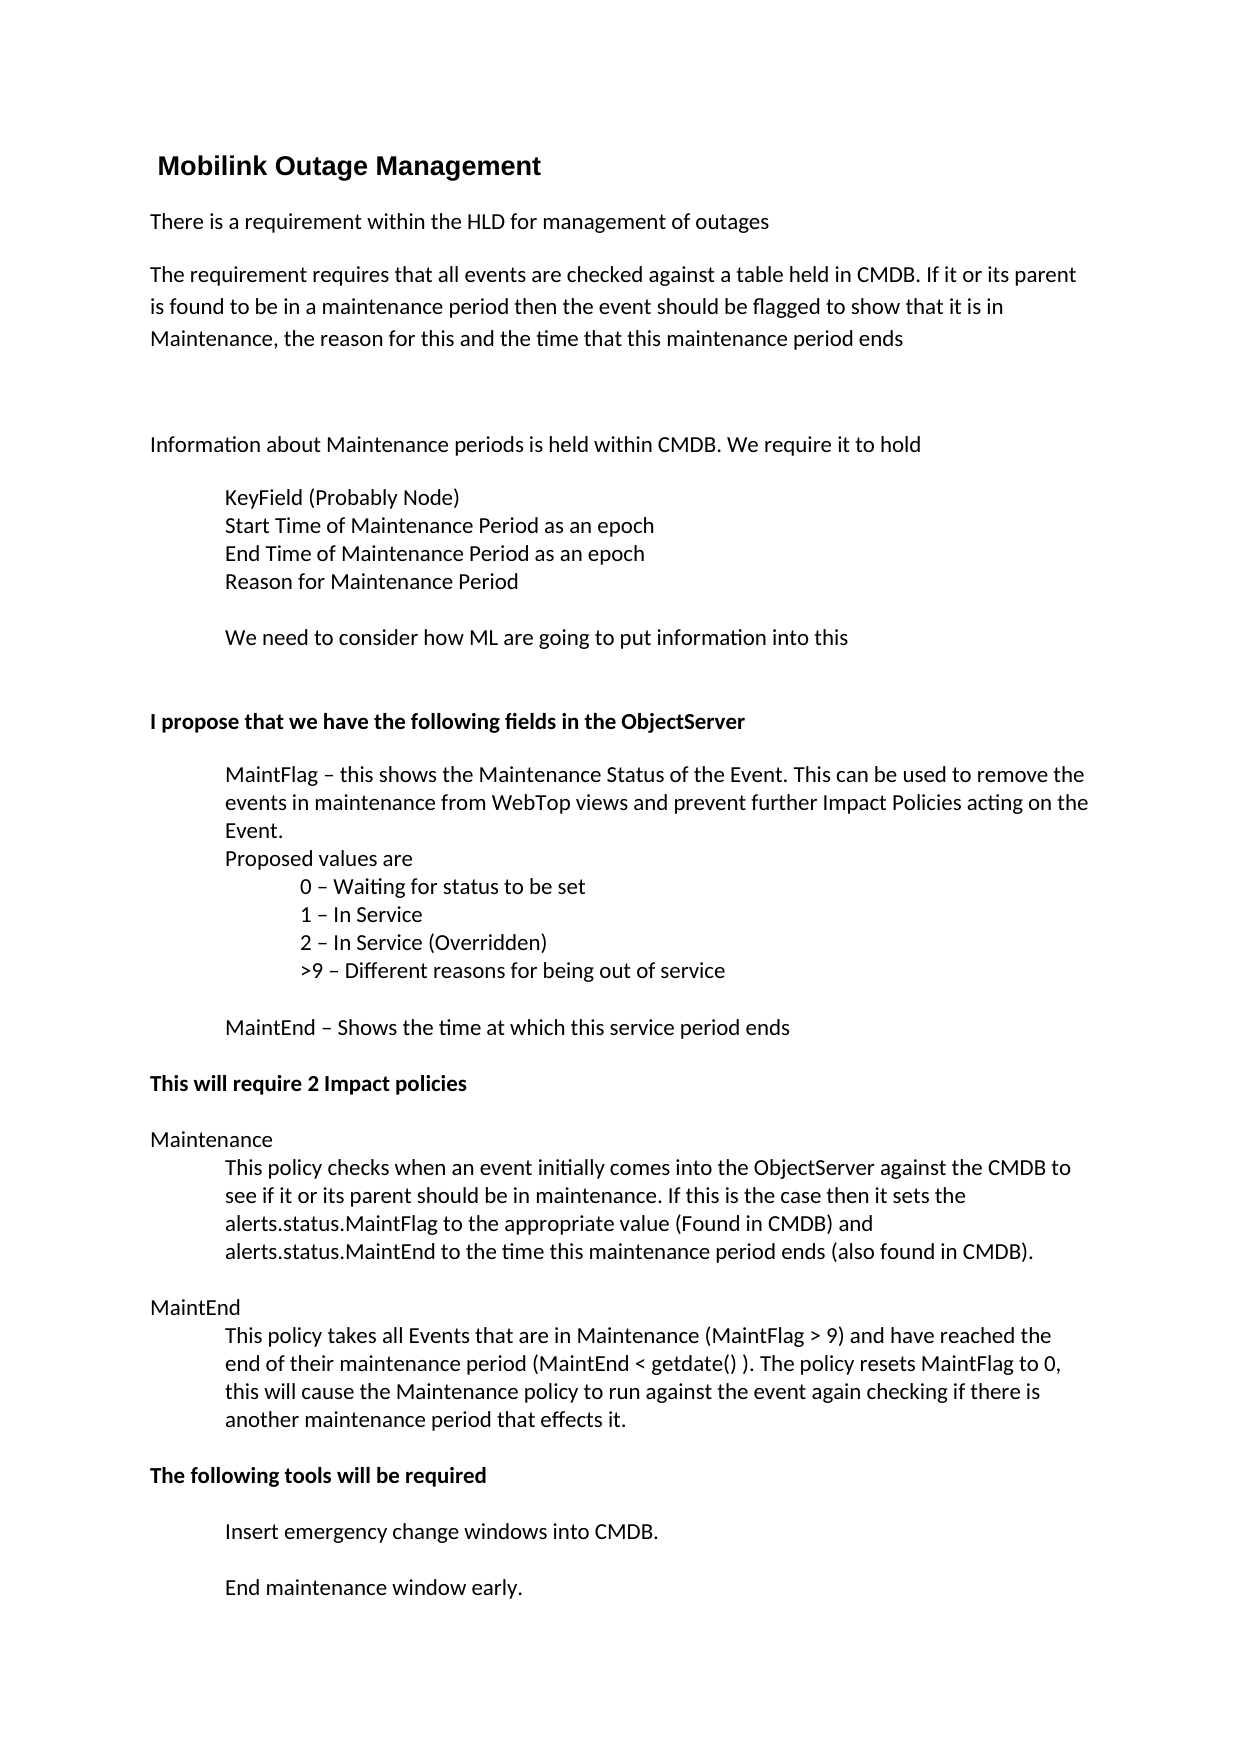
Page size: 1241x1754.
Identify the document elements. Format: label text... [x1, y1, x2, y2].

text Insert emergency change windows into CMDB. [225, 1517, 1090, 1545]
text This will require 2 Impact policies [150, 1069, 1090, 1097]
text This policy takes all Events that are in Maintenance (MaintFlag > 9) and have reached the end of their maintenance period (MaintEnd < getdate() ). The policy resets MaintFlag to 0, this will cause the Maintenance policy to run against the event again checking if there is another maintenance period that effects it. [225, 1321, 1090, 1433]
text The requirement requires that all events are checked against a table held in CMDB. If it or its parent is found to be in a maintenance period then the event should be flagged to show that it is in Maintenance, the reason for this and the time that this maintenance period ends [150, 260, 1090, 352]
text MaintEnd [150, 1293, 1090, 1321]
text I propose that we have the following fields in the ObjectServer [150, 707, 1090, 735]
text Reason for Maintenance Period [225, 567, 1090, 595]
text Proposed values are [225, 844, 1090, 872]
text Maintenance [150, 1125, 1090, 1153]
text 0 – Waiting for status to be set [300, 872, 1090, 901]
text There is a requirement within the HLD for management of outages [150, 207, 1090, 235]
text MaintFlag – this shows the Maintenance Status of the Event. This can be used to remove the events in maintenance from WebTop views and prevent further Impact Policies acting on the Event. [225, 760, 1090, 844]
text Information about Maintenance periods is held within CMDB. We require it to hold [150, 430, 1090, 458]
text Start Time of Maintenance Period as an epoch [225, 511, 1090, 539]
text The following tools will be required [150, 1461, 1090, 1489]
text End maintenance window early. [225, 1573, 1090, 1601]
text End Time of Maintenance Period as an epoch [225, 539, 1090, 567]
text Mobilink Outage Management [150, 150, 1090, 181]
text 2 – In Service (Overridden) [300, 928, 1090, 957]
text MaintEnd – Shows the time at which this service period ends [225, 1013, 1090, 1041]
text >9 – Different reasons for being out of service [300, 957, 1090, 984]
text KeyField (Probably Node) [225, 483, 1090, 511]
text We need to consider how ML are going to put information into this [225, 623, 1090, 651]
text 1 – In Service [300, 901, 1090, 928]
text This policy checks when an event initially comes into the ObjectServer against the CMDB to see if it or its parent should be in maintenance. If this is the case then it sets the alerts.status.MaintFlag to the appropriate value (Found in CMDB) and alerts.status.MaintEnd to the time this maintenance period ends (also found in CMDB). [225, 1153, 1090, 1265]
